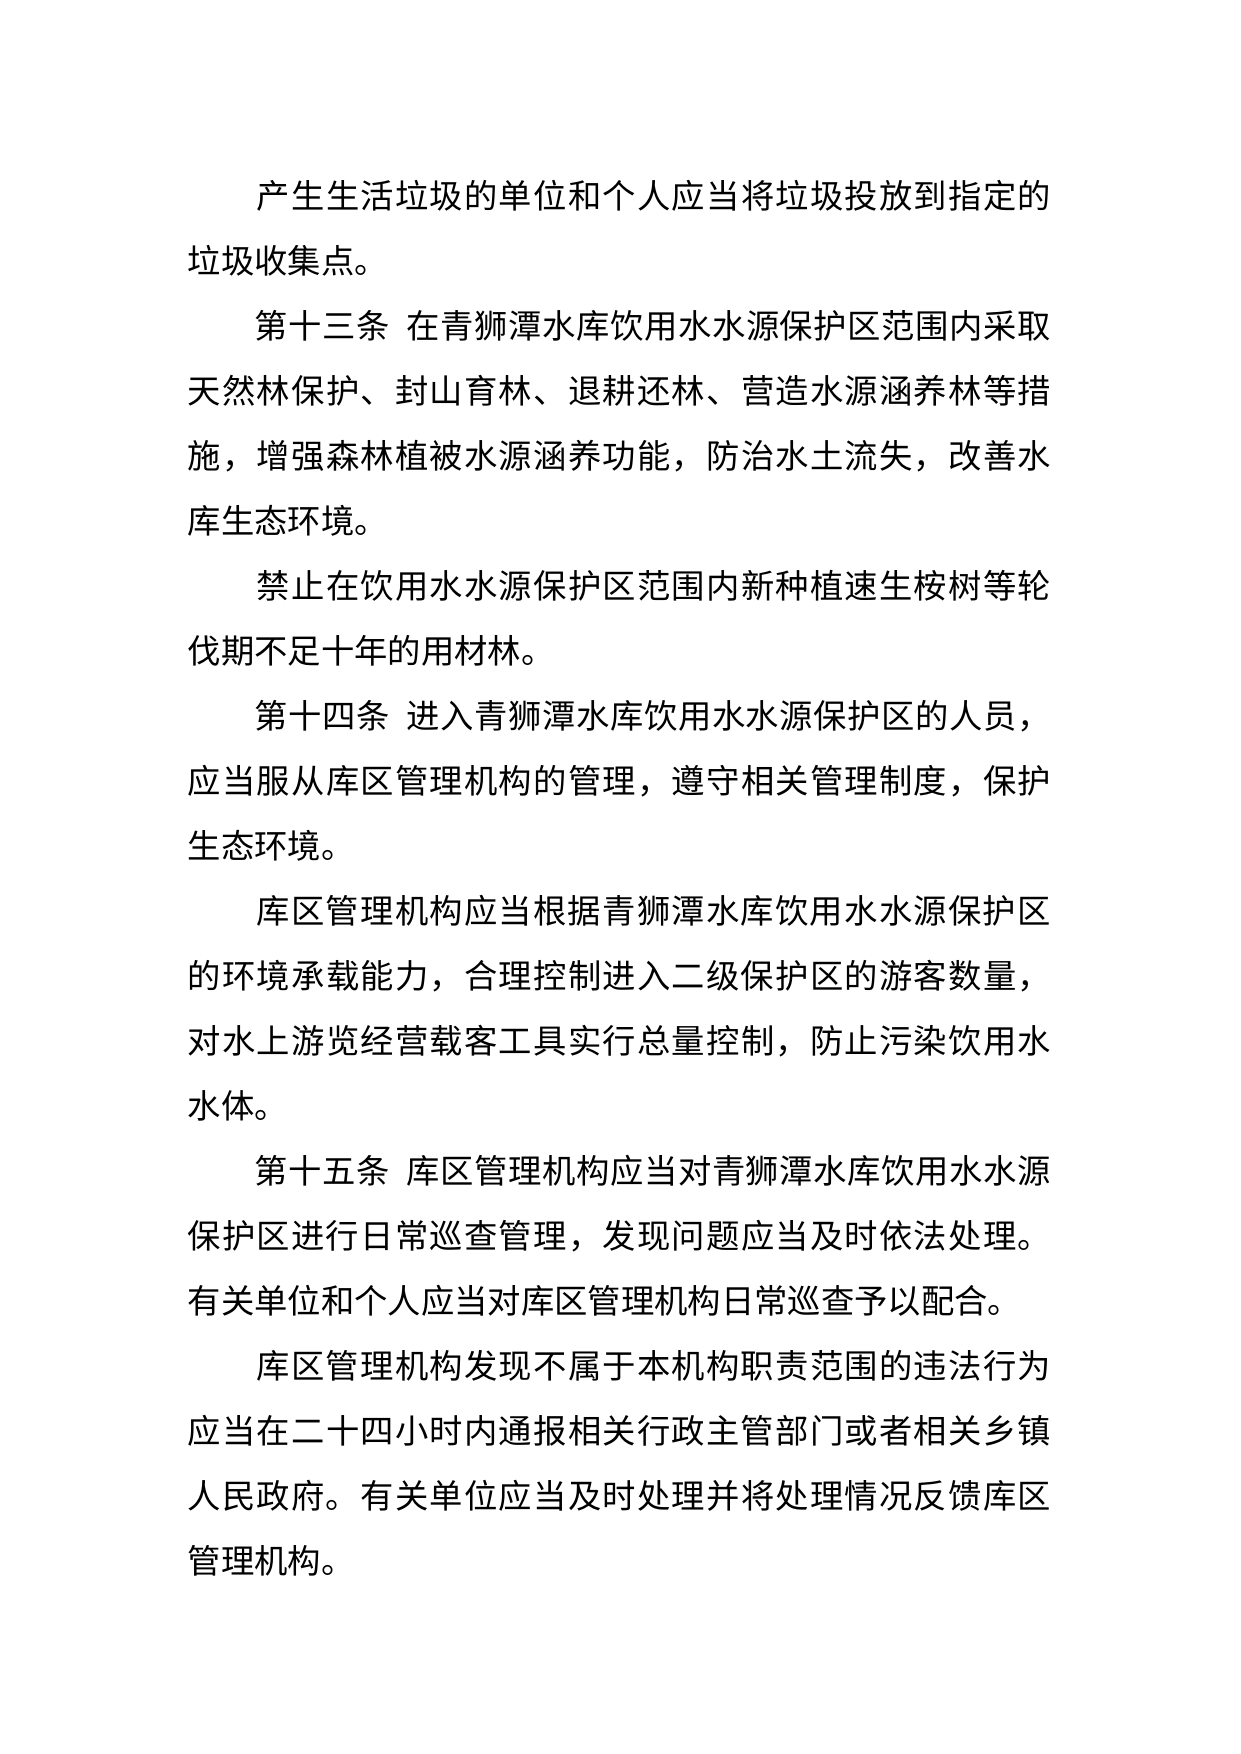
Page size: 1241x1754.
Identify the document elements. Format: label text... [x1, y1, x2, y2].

text 禁止在饮用水水源保护区范围内新种植速生桉树等轮伐期不足十年的用材林。 [187, 552, 1053, 682]
text 第十三条 在青狮潭水库饮用水水源保护区范围内采取天然林保护、封山育林、退耕还林、营造水源涵养林等措施，增强森林植被水源涵养功能，防治水土流失，改善水库生态环境。 [187, 292, 1053, 552]
text 产生生活垃圾的单位和个人应当将垃圾投放到指定的垃圾收集点。 [187, 162, 1053, 292]
text 库区管理机构发现不属于本机构职责范围的违法行为，应当在二十四小时内通报相关行政主管部门或者相关乡镇人民政府。有关单位应当及时处理并将处理情况反馈库区管理机构。 [187, 1332, 1053, 1592]
text 第十四条 进入青狮潭水库饮用水水源保护区的人员，应当服从库区管理机构的管理，遵守相关管理制度，保护生态环境。 [187, 682, 1053, 877]
text 第十五条 库区管理机构应当对青狮潭水库饮用水水源保护区进行日常巡查管理，发现问题应当及时依法处理。有关单位和个人应当对库区管理机构日常巡查予以配合。 [187, 1137, 1053, 1332]
text 库区管理机构应当根据青狮潭水库饮用水水源保护区的环境承载能力，合理控制进入二级保护区的游客数量，对水上游览经营载客工具实行总量控制，防止污染饮用水水体。 [187, 877, 1053, 1137]
